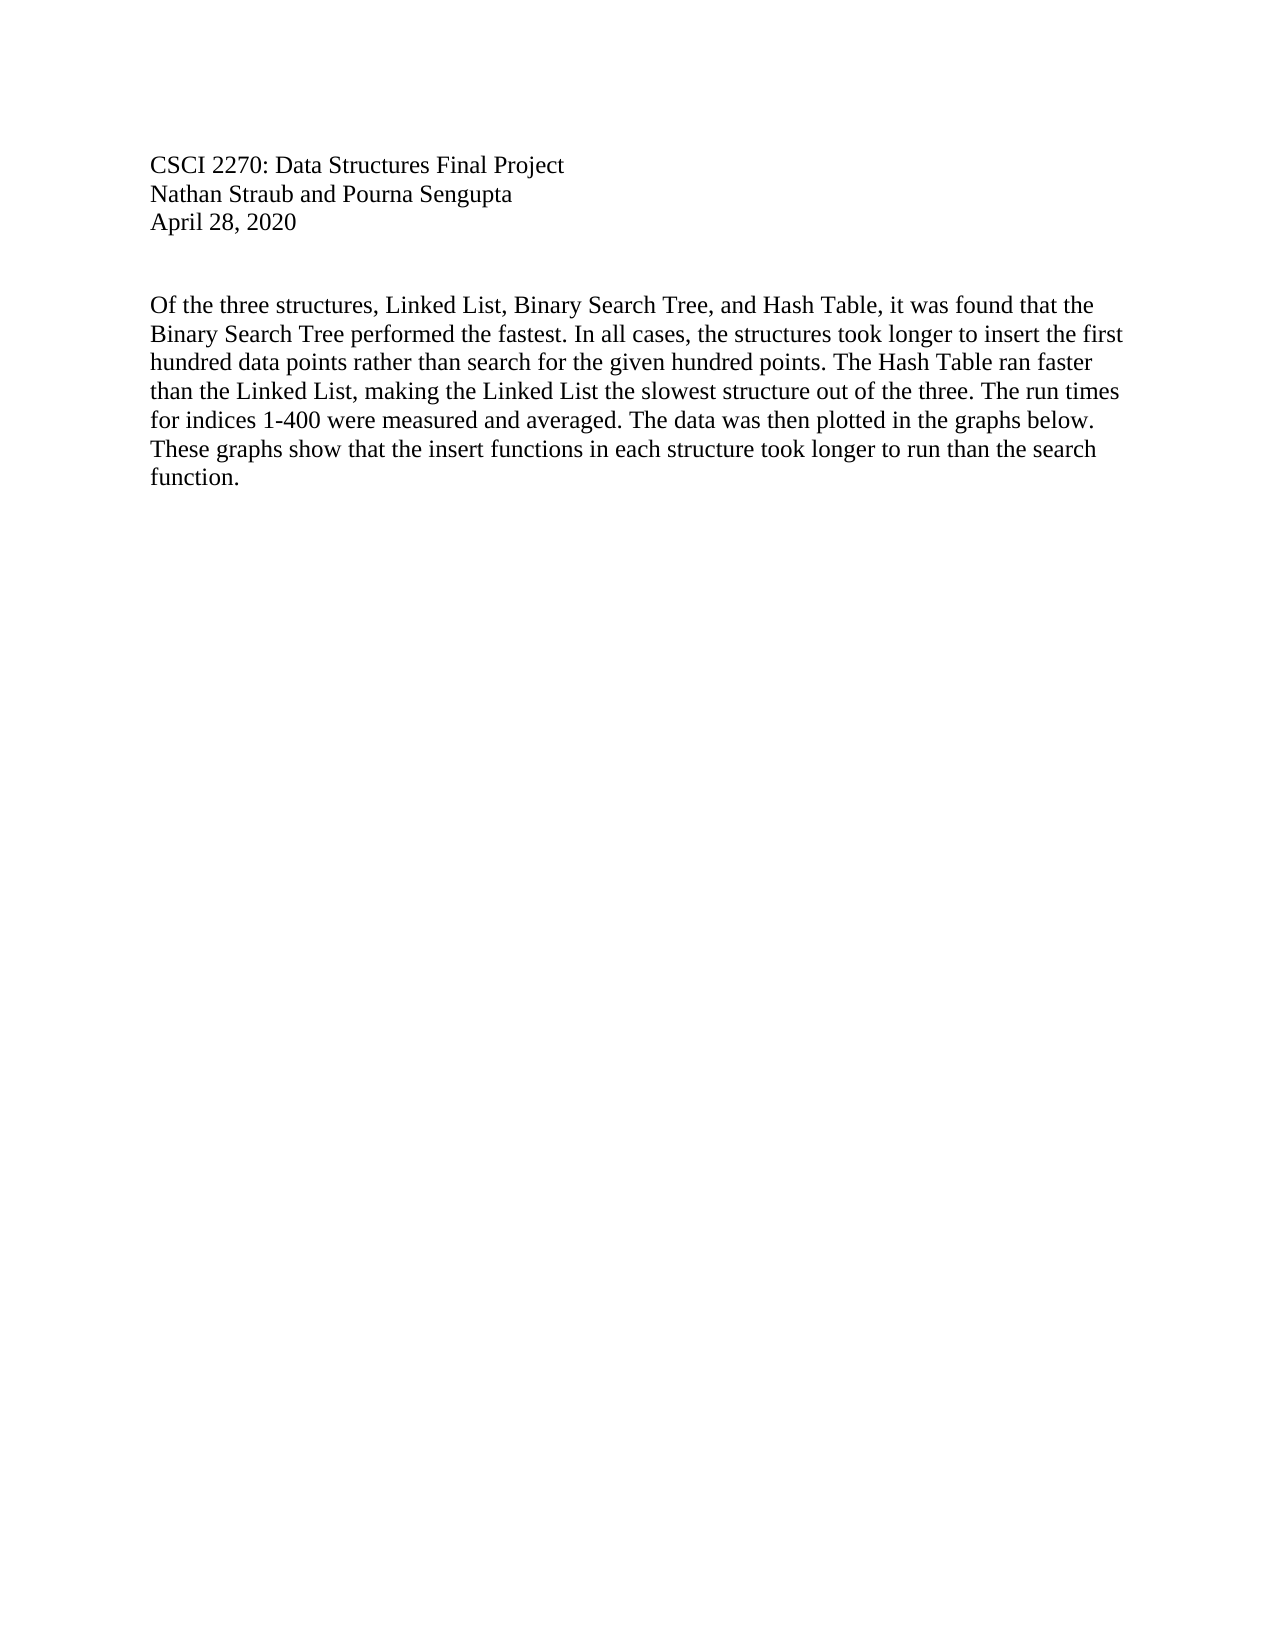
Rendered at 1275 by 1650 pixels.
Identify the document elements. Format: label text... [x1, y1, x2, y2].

text Nathan Straub and Pourna Sengupta [150, 179, 1125, 207]
text Of the three structures, Linked List, Binary Search Tree, and Hash Table, it was found that the Binary Search Tree performed the fastest. In all cases, the structures took longer to insert the first hundred data points rather than search for the given hundred points. The Hash Table ran faster than the Linked List, making the Linked List the slowest structure out of the three. The run times for indices 1-400 were measured and averaged. The data was then plotted in the graphs below. These graphs show that the insert functions in each structure took longer to run than the search function. [150, 290, 1125, 491]
text April 28, 2020 [150, 207, 1125, 236]
text CSCI 2270: Data Structures Final Project [150, 150, 1125, 179]
